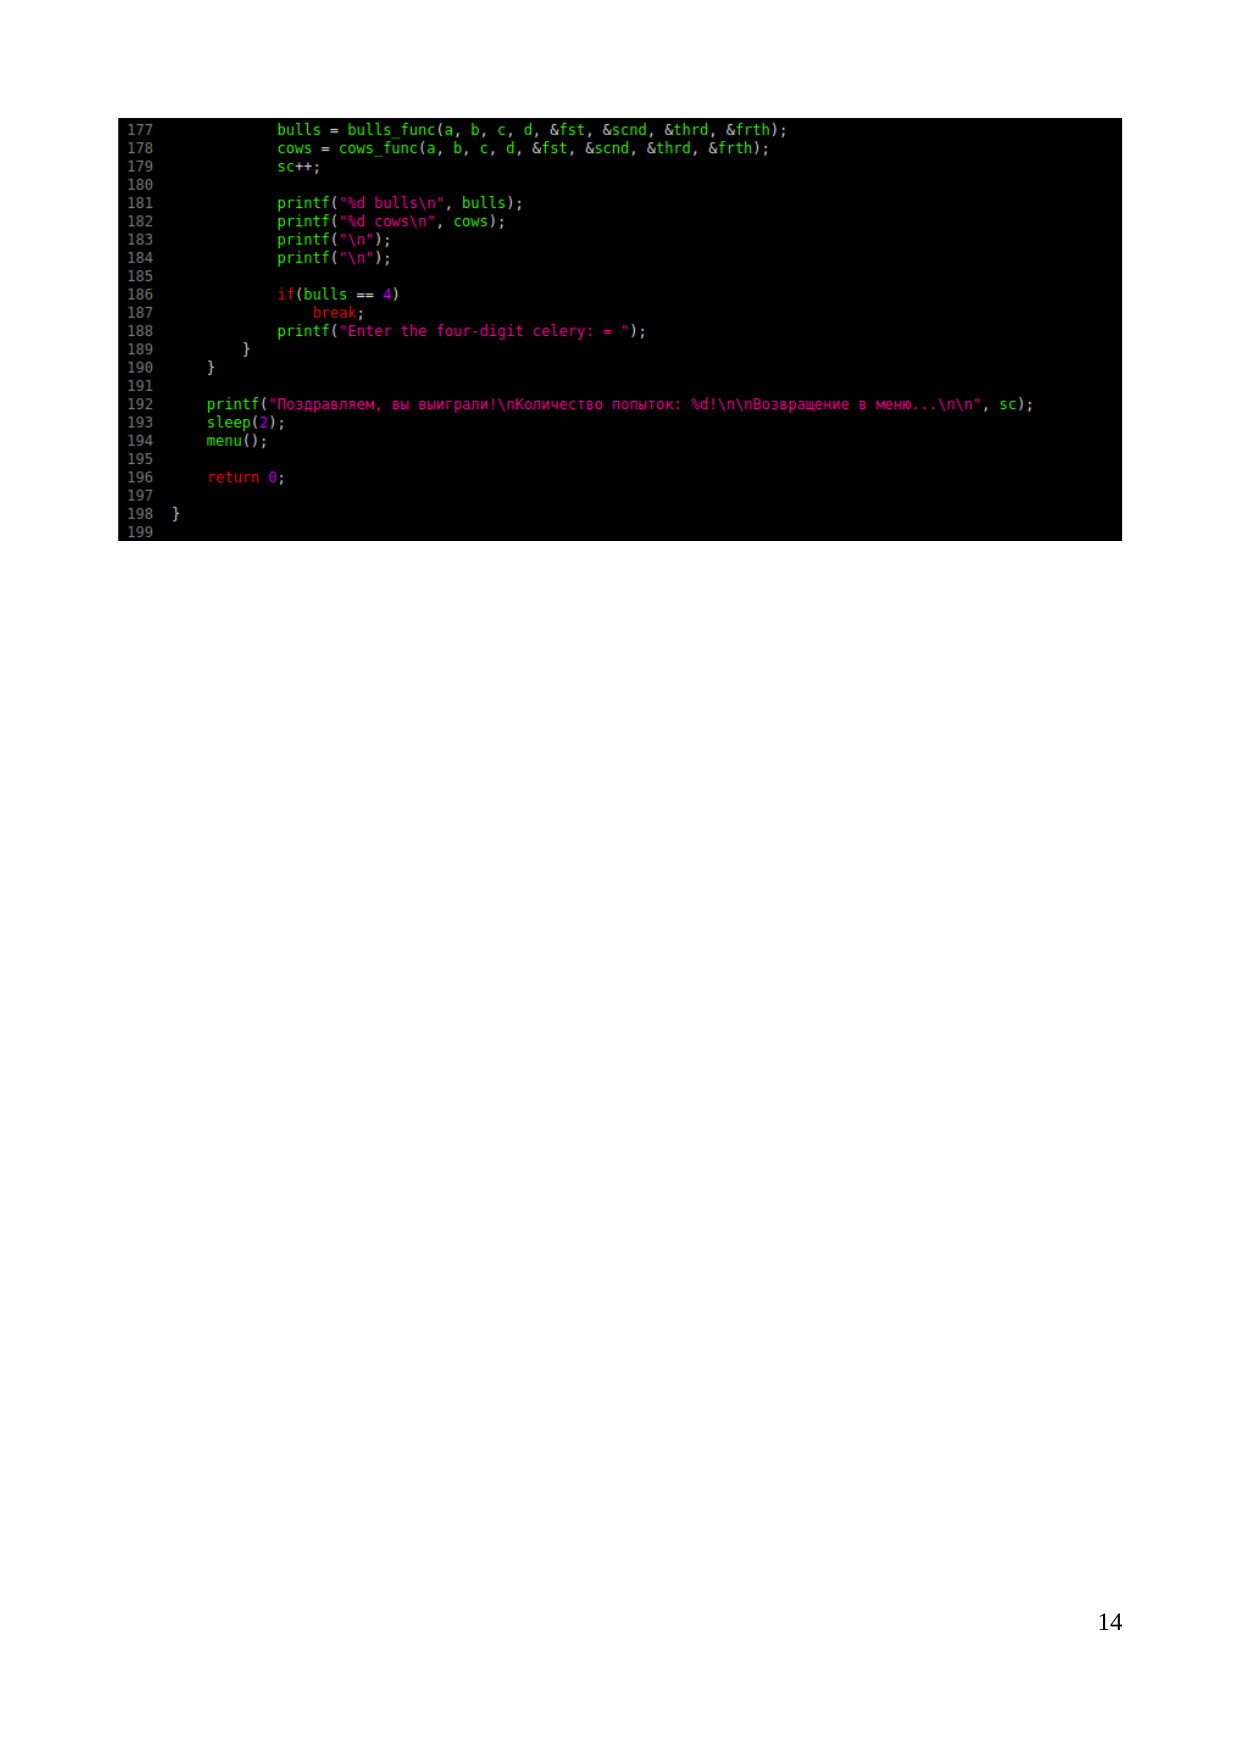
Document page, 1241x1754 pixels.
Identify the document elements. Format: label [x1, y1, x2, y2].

picture [118, 118, 1123, 541]
